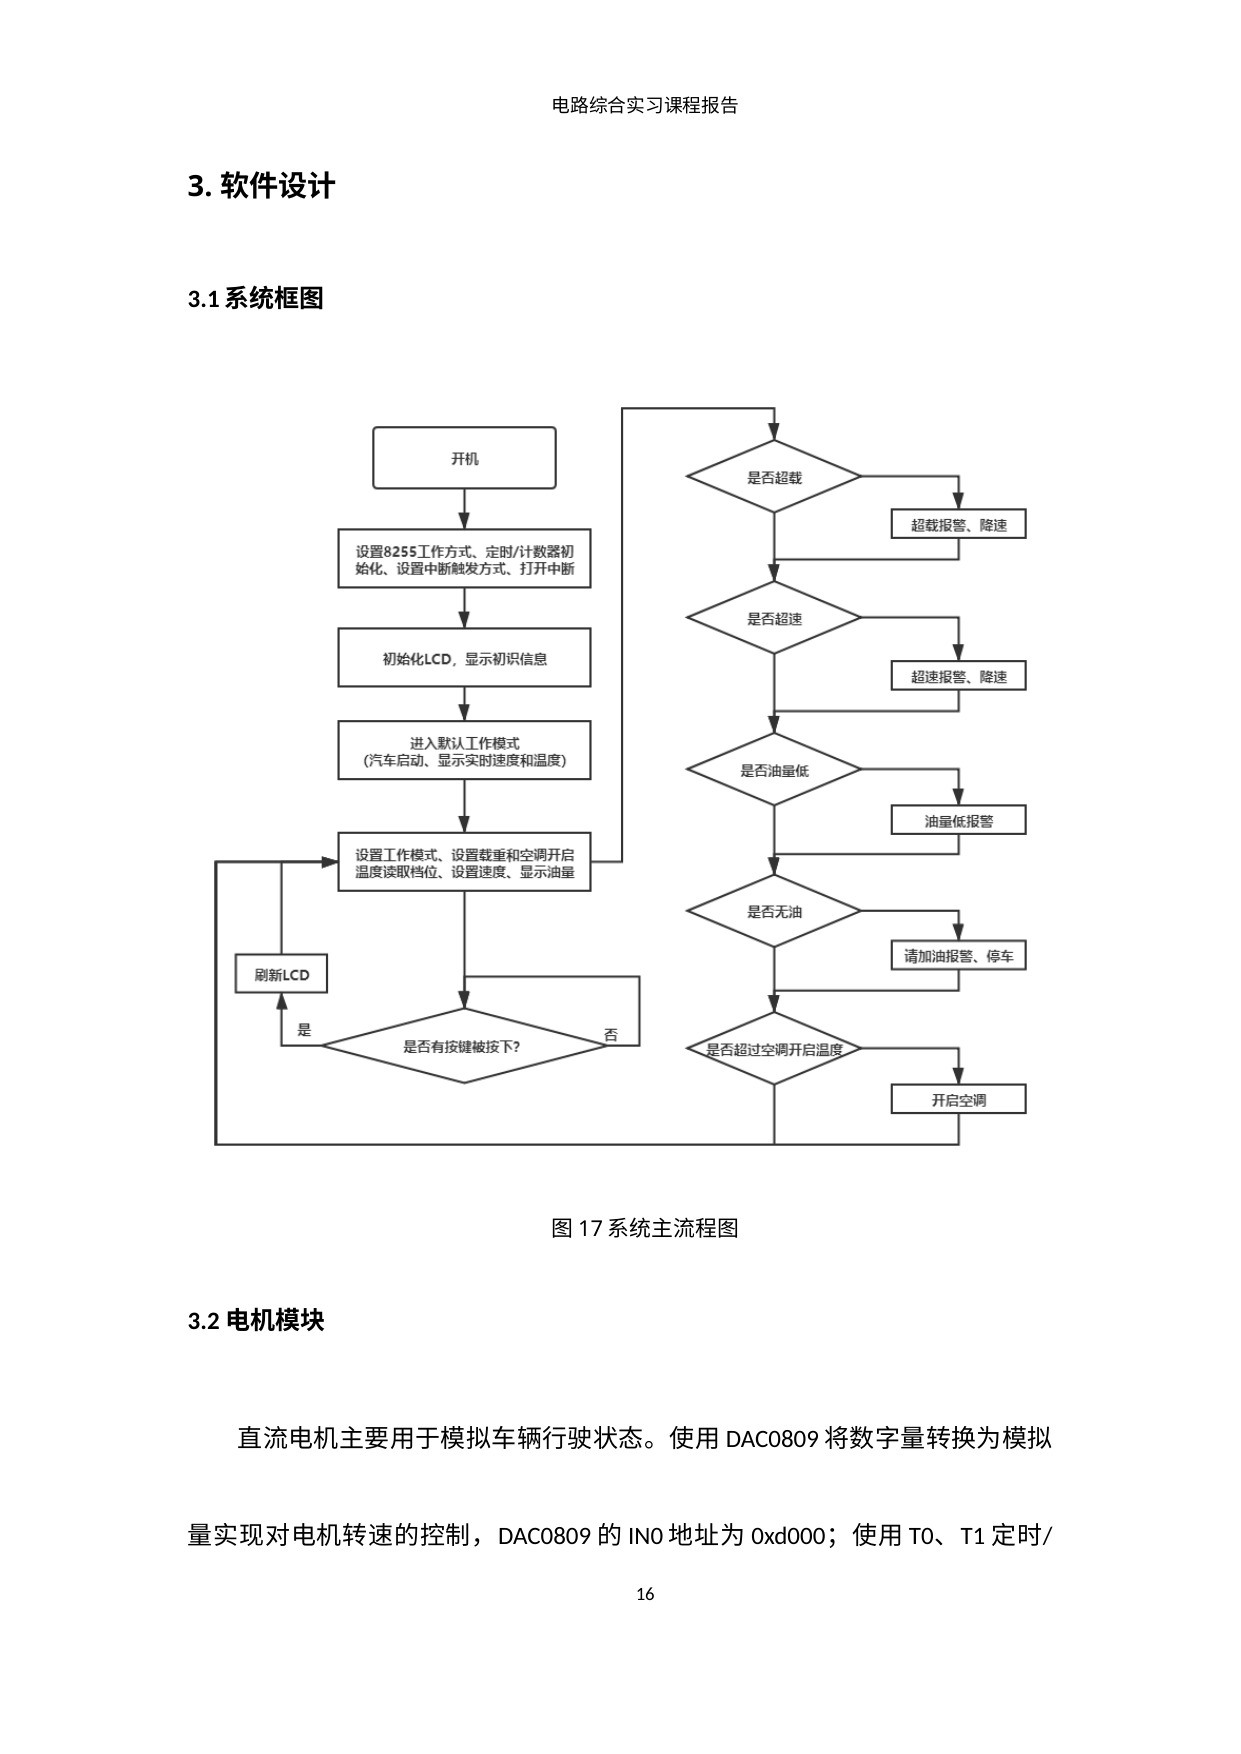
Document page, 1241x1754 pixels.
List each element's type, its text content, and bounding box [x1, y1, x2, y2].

picture [189, 382, 1052, 1171]
subtitle 软件设计 [187, 151, 1053, 216]
text 图 17 系统主流程图 [187, 1210, 1053, 1243]
subtitle 3.1系统框图 [187, 264, 1053, 329]
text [187, 1404, 1053, 1566]
subtitle 3.2 电机模块 [187, 1286, 1053, 1351]
